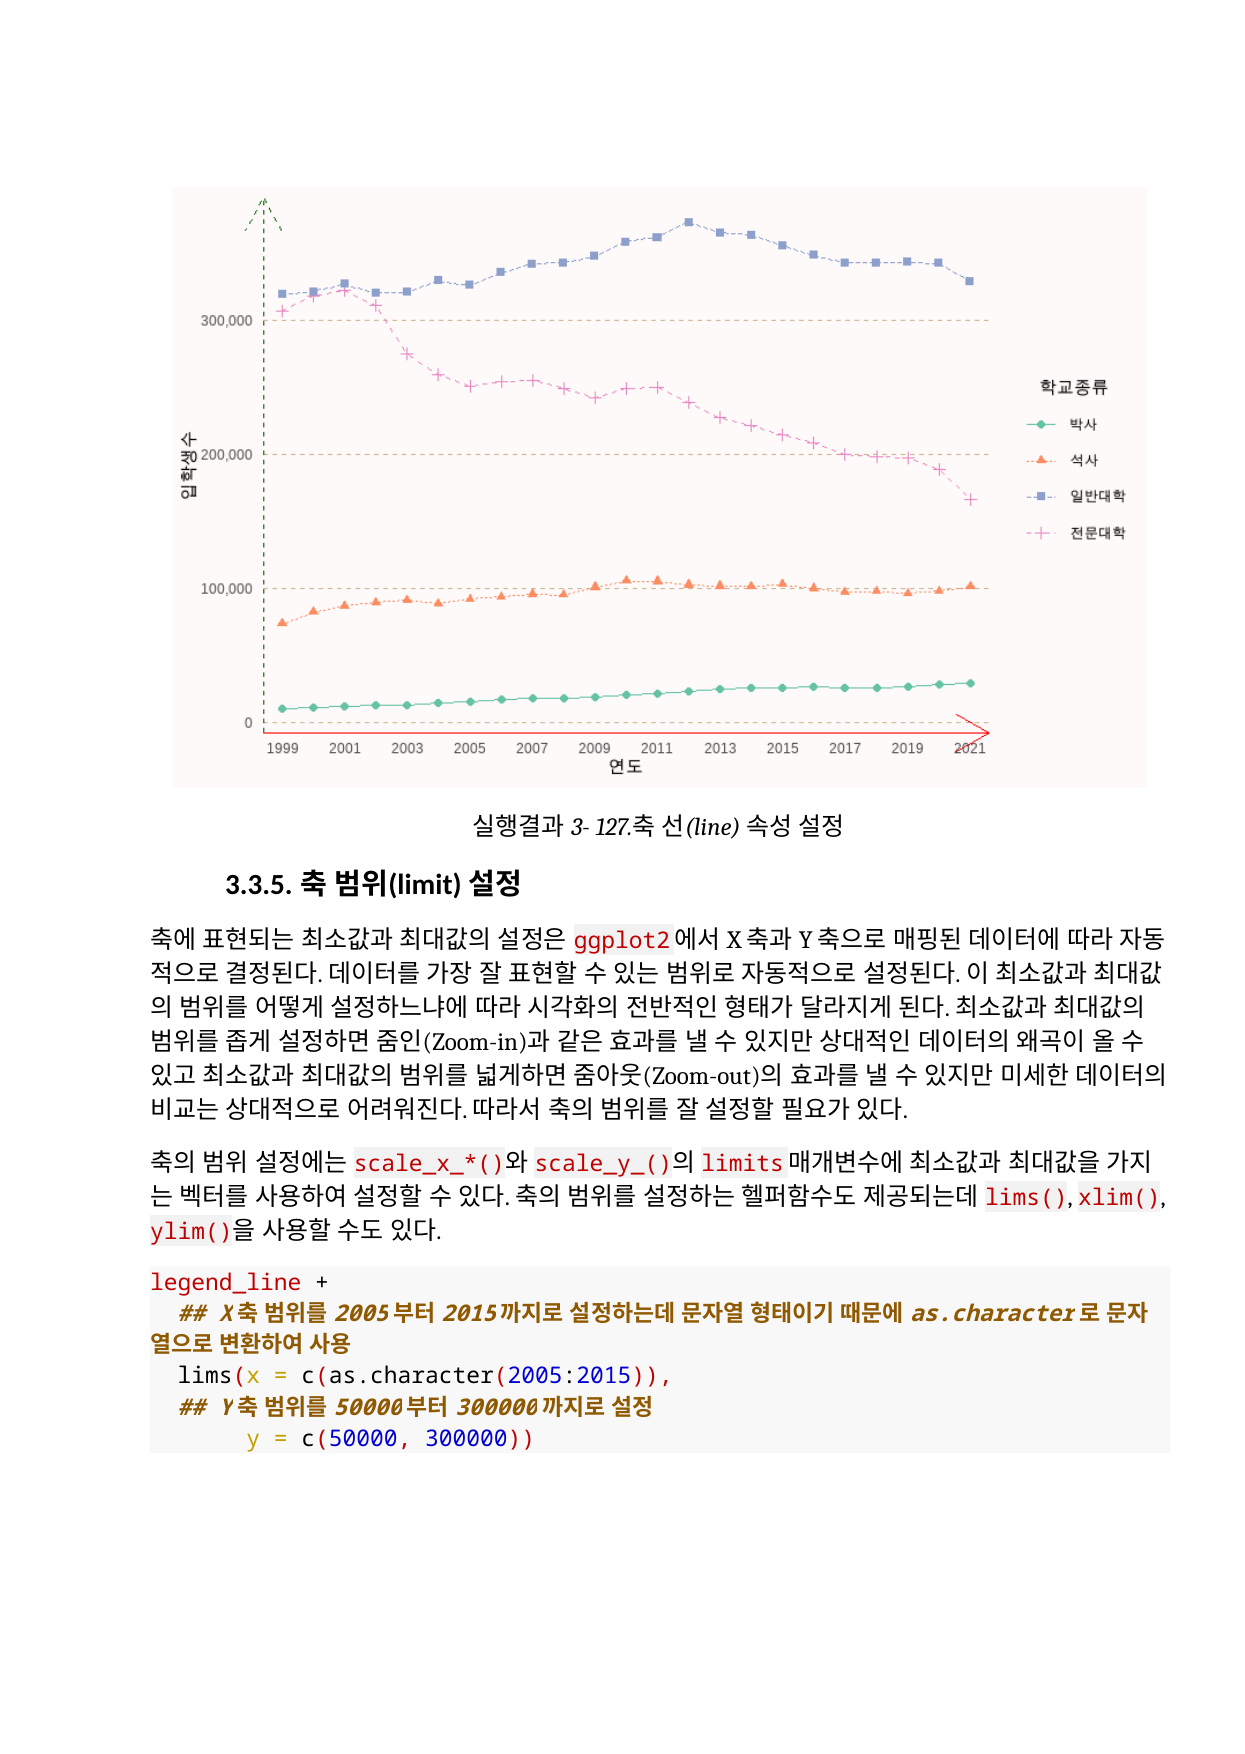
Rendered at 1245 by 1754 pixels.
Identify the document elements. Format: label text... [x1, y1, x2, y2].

picture [172, 187, 1148, 788]
text 축의 범위 설정에는 scale_x_*()와 scale_y_()의 limits매개변수에 최소값과 최대값을 가지는 벡터를 사용하여 설정할 수 있다. 축의 범위를 설정하는 헬퍼함수도 제공되는데 lims(), xlim(), ylim()을 사용할 수도 있다. [150, 1145, 1170, 1247]
text legend_line + ## X축 범위를 2005부터 2015까지로 설정하는데 문자열 형태이기 때문에 as.character로 문자열으로 변환하여 사용 lims(x = c(as.character(2005:2015)), ## Y축 범위를 50000부터 300000까지로 설정 y = c(50000, 300000)) [150, 1266, 1170, 1453]
subtitle 축 범위(limit) 설정 [225, 863, 1170, 903]
text 축에 표현되는 최소값과 최대값의 설정은 ggplot2에서 X축과 Y축으로 매핑된 데이터에 따라 자동적으로 결정된다. 데이터를 가장 잘 표현할 수 있는 범위로 자동적으로 설정된다. 이 최소값과 최대값의 범위를 어떻게 설정하느냐에 따라 시각화의 전반적인 형태가 달라지게 된다. 최소값과 최대값의 범위를 좁게 설정하면 줌인(Zoom-in)과 같은 효과를 낼 수 있지만 상대적인 데이터의 왜곡이 올 수 있고 최소값과 최대값의 범위를 넓게하면 줌아웃(Zoom-out)의 효과를 낼 수 있지만 미세한 데이터의 비교는 상대적으로 어려워진다. 따라서 축의 범위를 잘 설정할 필요가 있다. [150, 922, 1170, 1126]
text 실행결과 3- .축 선(line) 속성 설정 [150, 808, 1170, 842]
